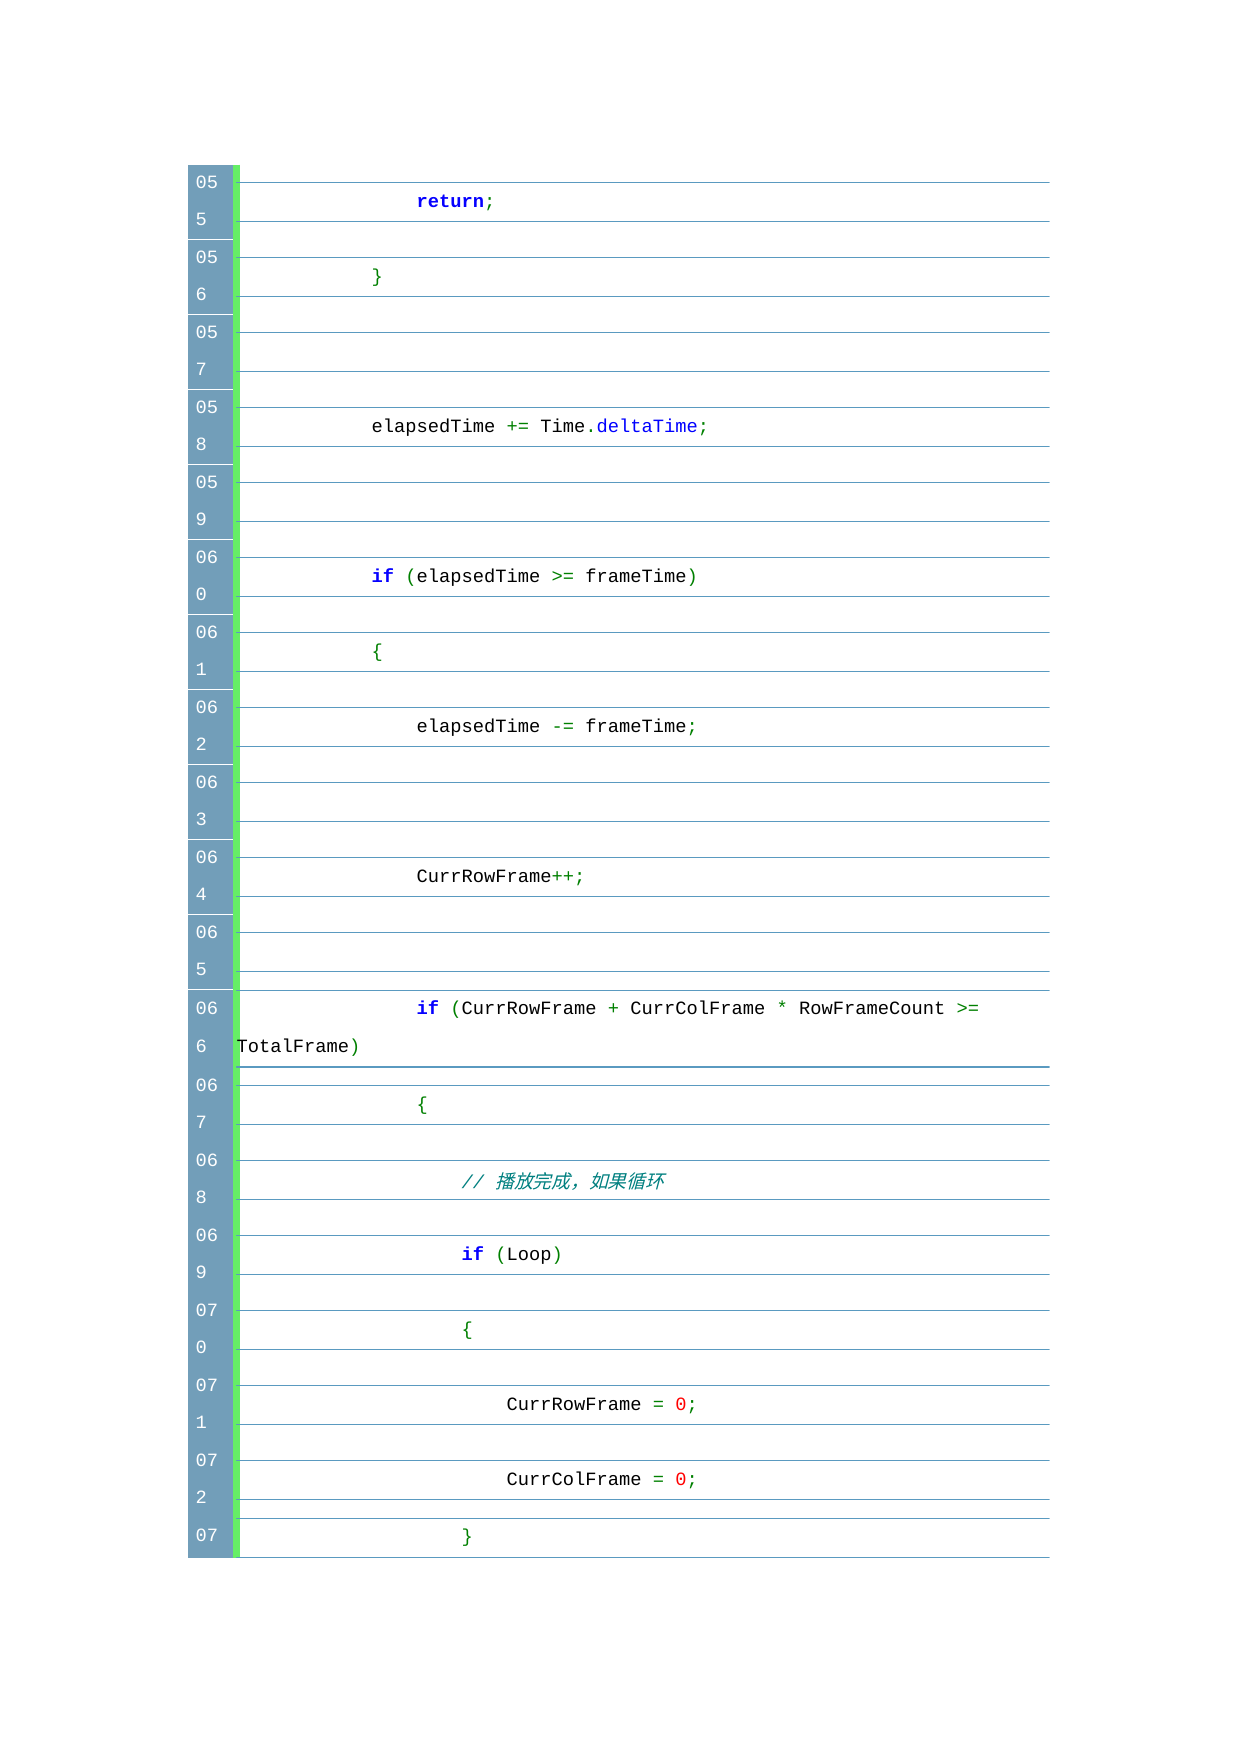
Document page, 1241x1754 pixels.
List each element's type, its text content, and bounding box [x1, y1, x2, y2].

table_cell CurrColFrame = 0; [240, 1443, 1053, 1518]
table_cell } [240, 240, 1053, 314]
table_cell 065 [188, 915, 233, 989]
table_cell 056 [188, 240, 233, 314]
table_cell 073 [188, 1518, 233, 1558]
table_cell 063 [188, 765, 233, 839]
table_cell 066 [188, 990, 233, 1068]
table_cell { [240, 1293, 1053, 1368]
table_cell } [240, 1518, 1053, 1558]
table_cell if (CurrRowFrame + CurrColFrame * RowFrameCount >= TotalFrame) [240, 990, 1053, 1068]
table_cell [240, 915, 1053, 989]
table_cell elapsedTime += Time.deltaTime; [240, 390, 1053, 464]
table_cell // 播放完成，如果循环 [240, 1143, 1053, 1218]
table_cell 064 [188, 840, 233, 914]
table_cell 069 [188, 1218, 233, 1293]
table_cell CurrRowFrame++; [240, 840, 1053, 914]
table_cell 071 [188, 1368, 233, 1443]
table_cell 068 [188, 1143, 233, 1218]
table_cell [240, 765, 1053, 839]
table_cell 060 [188, 540, 233, 614]
table_cell elapsedTime -= frameTime; [240, 690, 1053, 764]
table_cell 062 [188, 690, 233, 764]
table_cell 067 [188, 1068, 233, 1143]
table_cell return; [240, 165, 1053, 239]
table_cell 057 [188, 315, 233, 389]
table_cell { [240, 1068, 1053, 1143]
table_cell if (elapsedTime >= frameTime) [240, 540, 1053, 614]
table_cell 070 [188, 1293, 233, 1368]
table_cell [240, 315, 1053, 389]
table_cell 055 [188, 165, 233, 239]
table_cell CurrRowFrame = 0; [240, 1368, 1053, 1443]
table_cell 058 [188, 390, 233, 464]
table_cell 072 [188, 1443, 233, 1518]
table_cell [240, 465, 1053, 539]
table_cell 059 [188, 465, 233, 539]
table_cell if (Loop) [240, 1218, 1053, 1293]
table_cell 061 [188, 615, 233, 689]
table_cell { [240, 615, 1053, 689]
